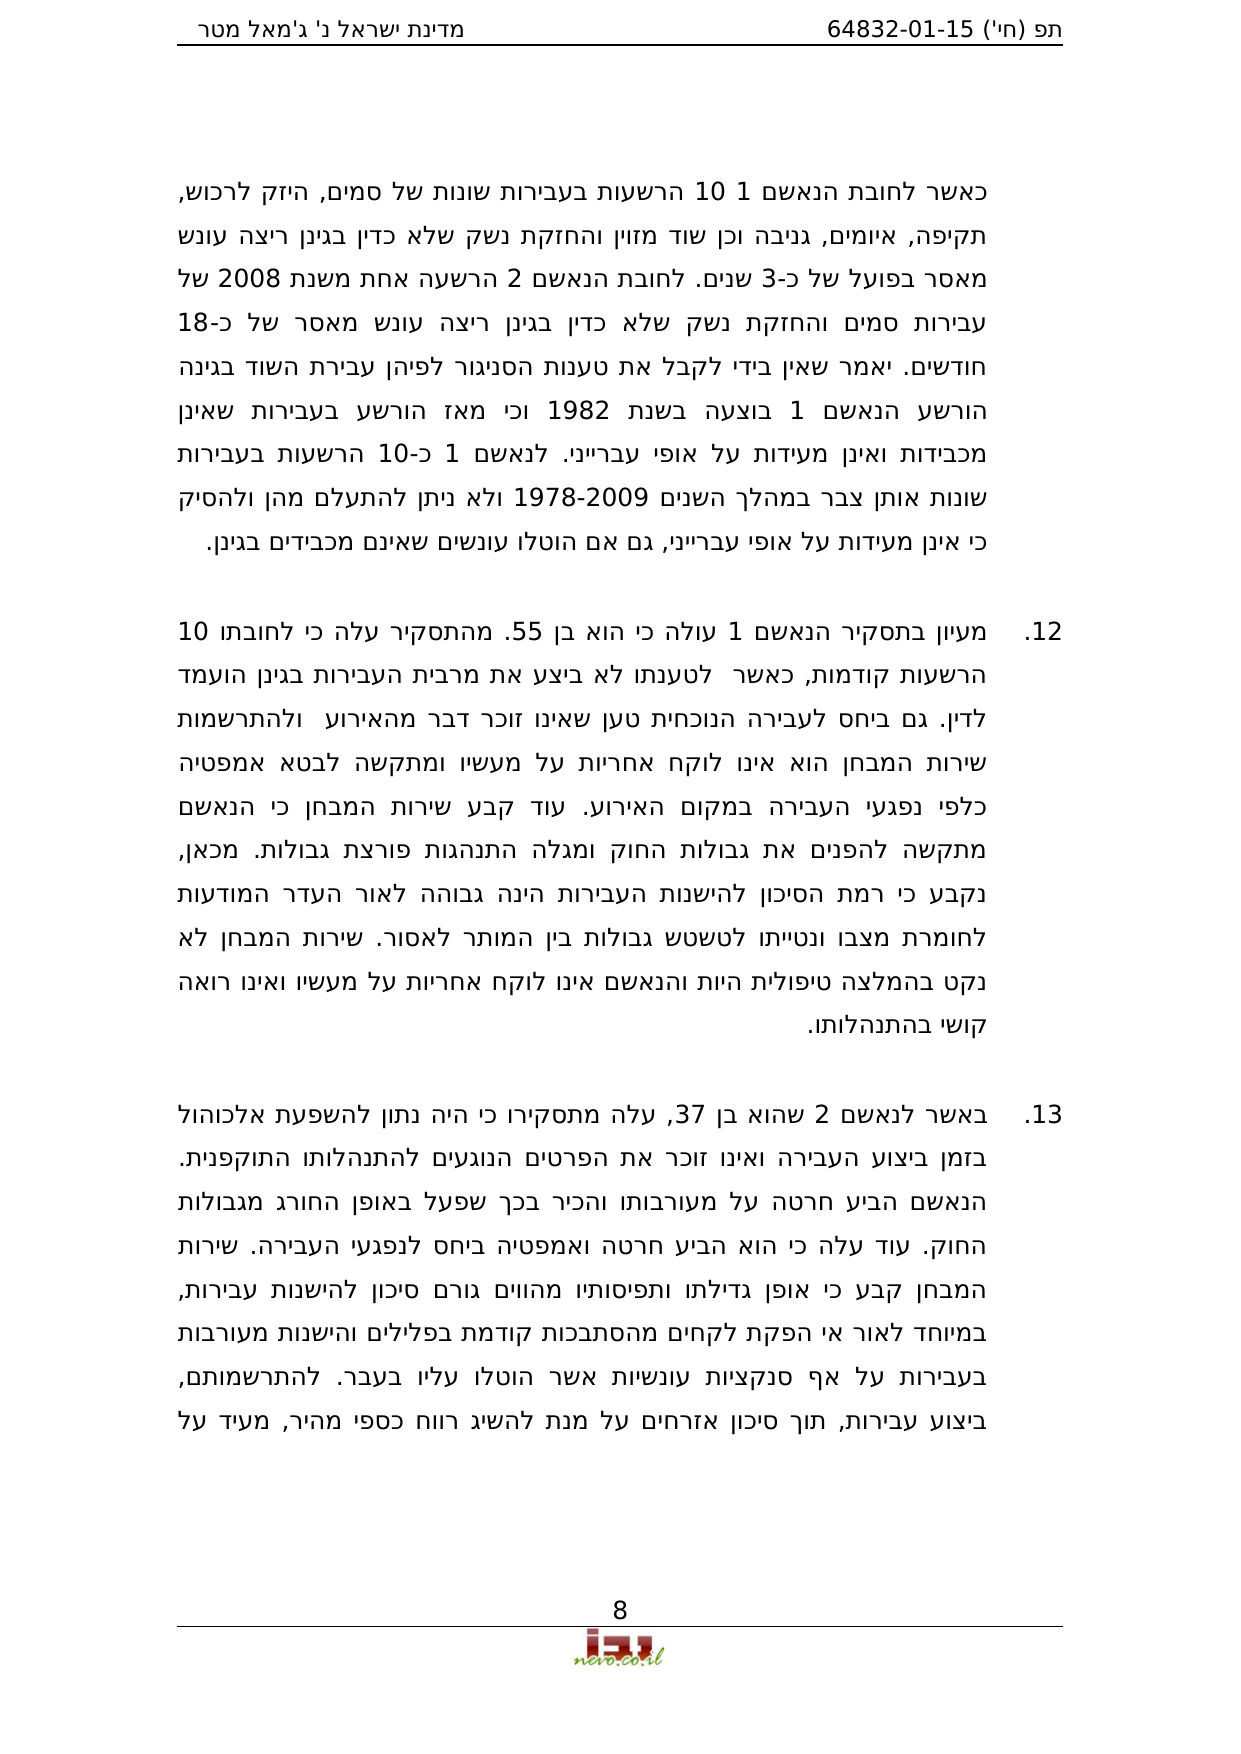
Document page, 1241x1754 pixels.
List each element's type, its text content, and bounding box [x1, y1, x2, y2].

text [177, 1100, 1063, 1435]
picture [574, 1628, 666, 1667]
text 12. מעיון בתסקיר הנאשם 1 עולה כי הוא בן 55. מהתסקיר עלה כי לחובתו 10 הרשעות קודמות, כאשר לטענתו לא ביצע את מרבית העבירות בגינן הועמד לדין. גם ביחס לעבירה הנוכחית טען שאינו זוכר דבר מהאירוע ולהתרשמות שירות המבחן הוא אינו לוקח אחריות על מעשיו ומתקשה לבטא אמפטיה כלפי נפגעי העבירה במקום האירוע. עוד קבע שירות המבחן כי הנאשם מתקשה להפנים את גבולות החוק ומגלה התנהגות פורצת גבולות. מכאן, נקבע כי רמת הסיכון להישנות העבירות הינה גבוהה לאור העדר המודעות לחומרת מצבו ונטייתו לטשטש גבולות בין המותר לאסור. שירות המבחן לא נקט בהמלצה טיפולית היות והנאשם אינו לוקח אחריות על מעשיו ואינו רואה קושי בהתנהלותו. [177, 617, 1063, 1039]
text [177, 177, 1063, 556]
